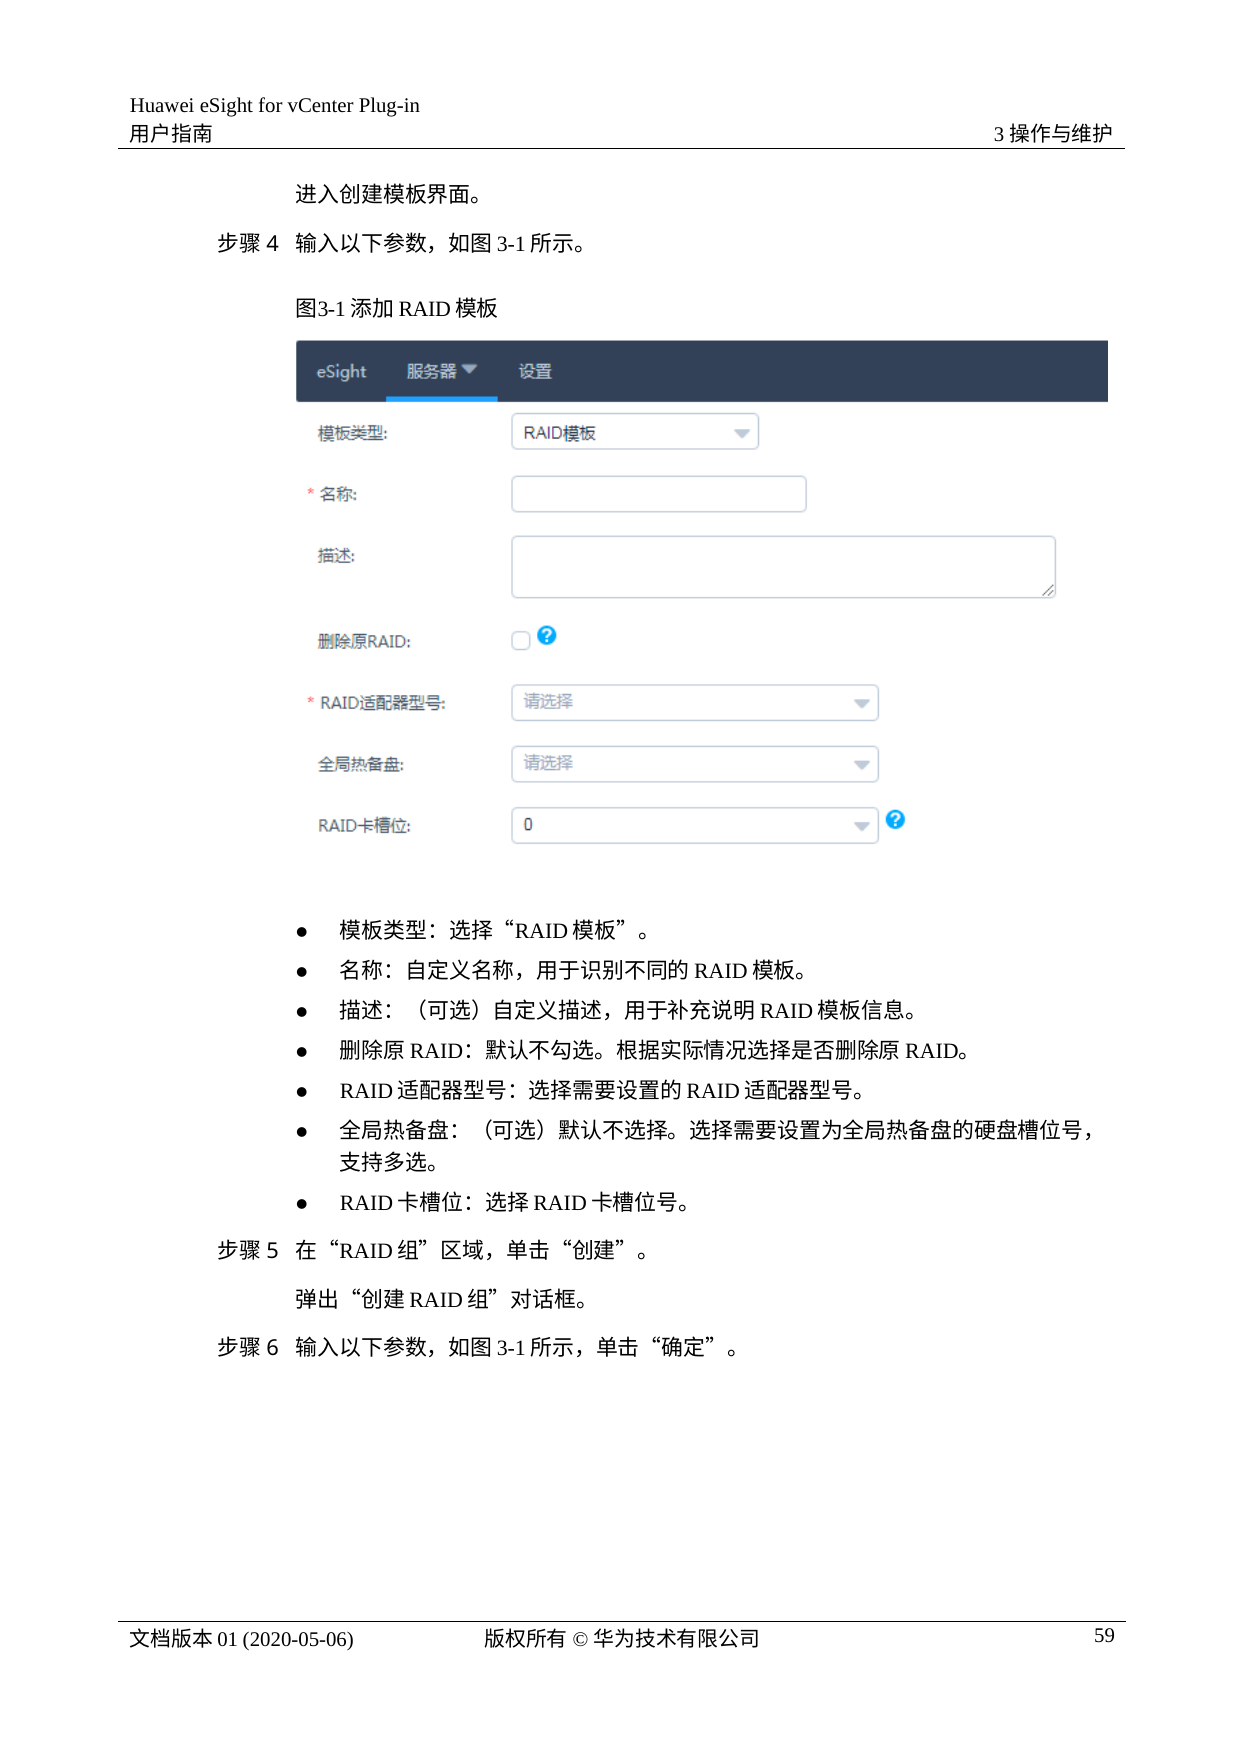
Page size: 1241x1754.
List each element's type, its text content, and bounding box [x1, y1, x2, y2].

list RAID卡槽位：选择RAID卡槽位号。 [295, 1185, 1122, 1217]
picture [295, 338, 1108, 855]
list 删除原RAID：默认不勾选。根据实际情况选择是否删除原RAID。 [295, 1033, 1122, 1065]
text 在“RAID组”区域，单击“创建”。 [279, 1233, 1122, 1265]
list 描述：（可选）自定义描述，用于补充说明RAID模板信息。 [295, 993, 1122, 1025]
text 输入以下参数，如图3-34所示，单击“确定”。 [279, 1330, 1122, 1362]
text 输入以下参数，如图3-33所示。 [279, 226, 1122, 257]
list RAID适配器型号：选择需要设置的RAID适配器型号。 [295, 1073, 1122, 1105]
list 名称：自定义名称，用于识别不同的RAID模板。 [295, 953, 1122, 985]
text 添加RAID模板 [295, 291, 1122, 322]
list 模板类型：选择“RAID模板”。 [295, 913, 1122, 945]
list 全局热备盘：（可选）默认不选择。选择需要设置为全局热备盘的硬盘槽位号，支持多选。 [295, 1113, 1122, 1177]
text 弹出“创建RAID组”对话框。 [295, 1282, 1122, 1313]
text 进入创建模板界面。 [295, 177, 1122, 209]
